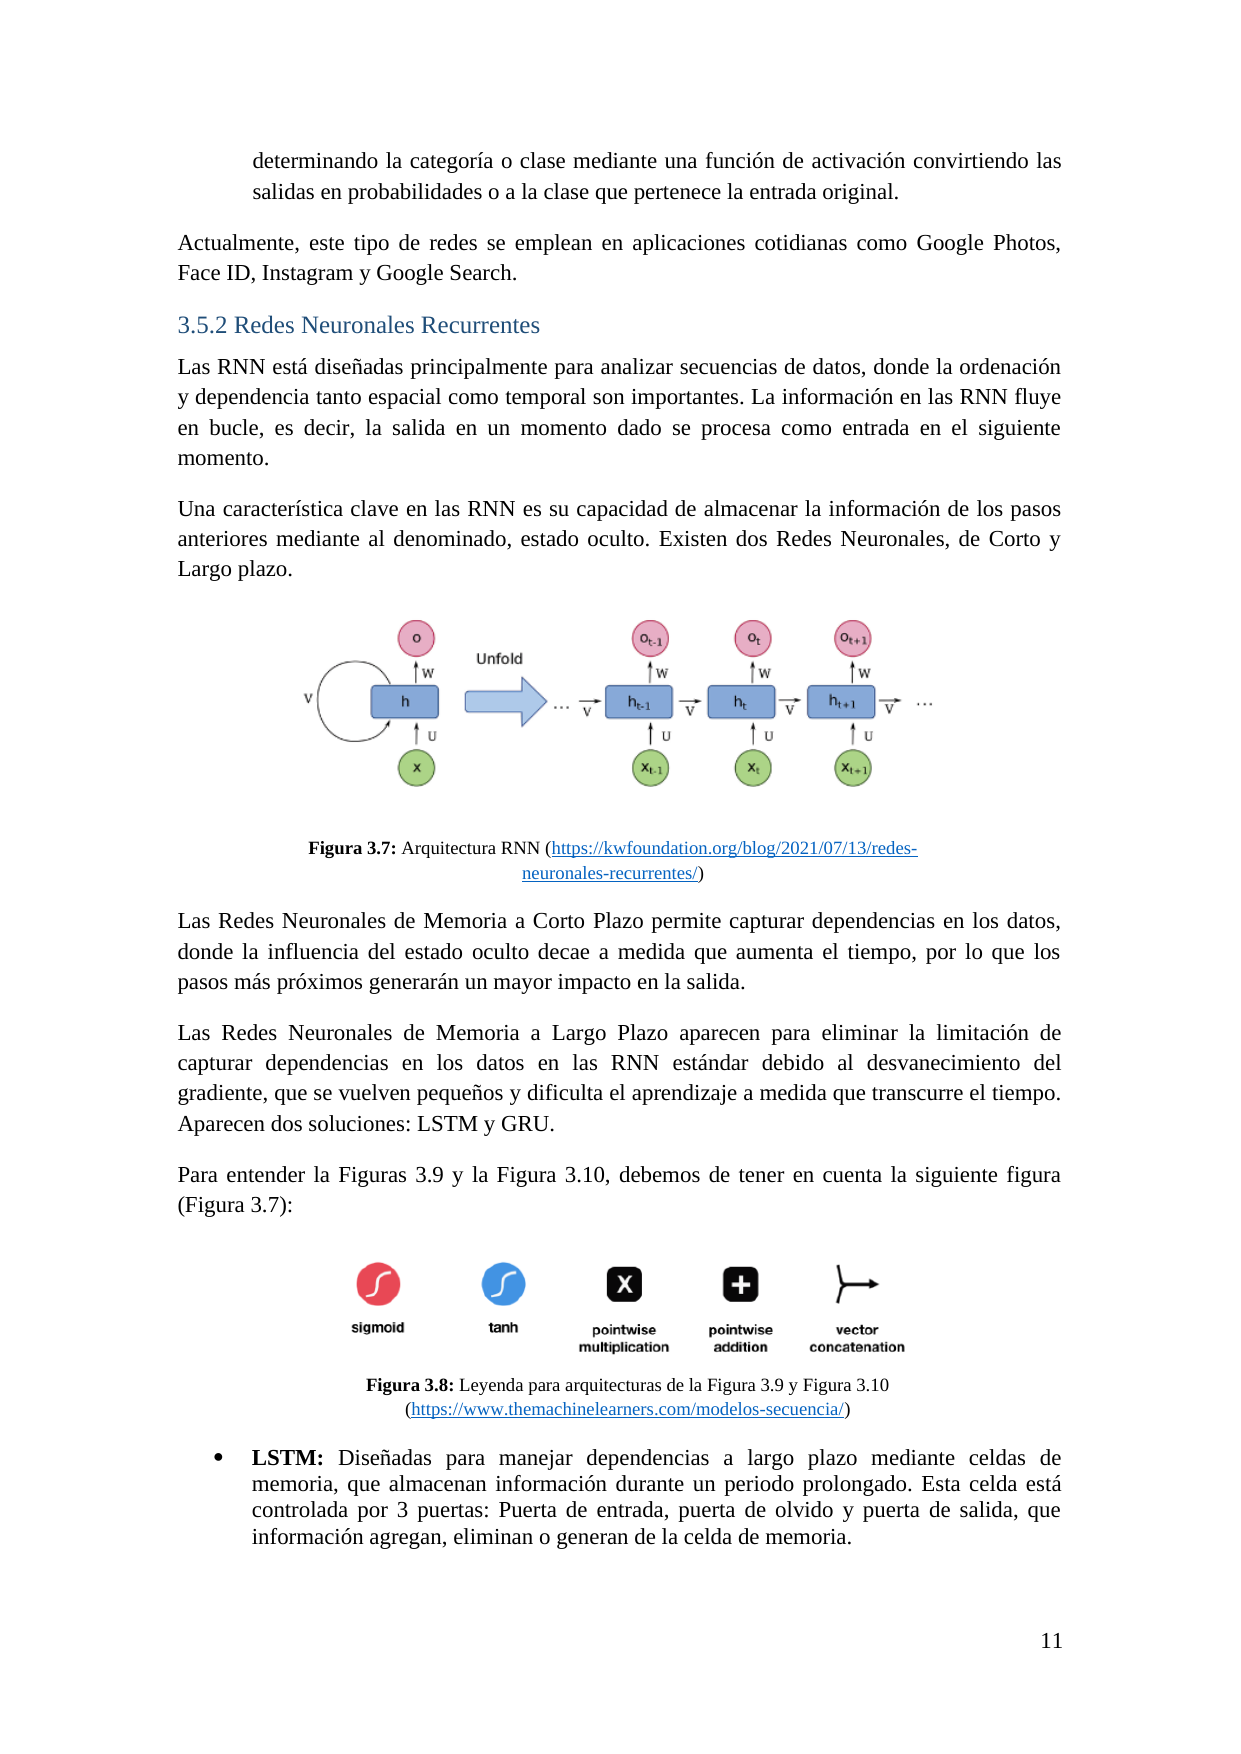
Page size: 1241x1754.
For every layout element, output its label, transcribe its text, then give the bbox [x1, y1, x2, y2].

picture [307, 1242, 933, 1370]
text Una característica clave en las RNN es su capacidad de almacenar la información de los pasos anteriores mediante al denominado, estado oculto. Existen dos Redes Neuronales, de Corto y Largo plazo. [177, 495, 1063, 582]
list LSTM: Diseñadas para manejar dependencias a largo plazo mediante celdas de memoria, que almacenan información durante un periodo prolongado. Esta celda está controlada por 3 puertas: Puerta de entrada, puerta de olvido y puerta de salida, que información agregan, eliminan o generan de la celda de memoria. [214, 1444, 1063, 1549]
subtitle 3.5.2 Redes Neuronales Recurrentes [177, 310, 1063, 339]
text Las Redes Neuronales de Memoria a Largo Plazo aparecen para eliminar la limitación de capturar dependencias en los datos en las RNN estándar debido al desvanecimiento del gradiente, que se vuelven pequeños y dificulta el aprendizaje a medida que transcurre el tiempo. Aparecen dos soluciones: LSTM y GRU. [177, 1019, 1063, 1136]
text Figura 3.8: Leyenda para arquitecturas de la Figura 3.9 y Figura 3.10 (https://www.themachinelearners.com/modelos-secuencia/) [310, 1373, 945, 1420]
text Figura 3.7: Arquitectura RNN (https://kwfoundation.org/blog/2021/07/13/redes-neuronales-recurrentes/) [281, 837, 945, 883]
text Actualmente, este tipo de redes se emplean en aplicaciones cotidianas como Google Photos, Face ID, Instagram y Google Search. [177, 229, 1063, 285]
picture [282, 606, 958, 813]
text Las RNN está diseñadas principalmente para analizar secuencias de datos, donde la ordenación y dependencia tanto espacial como temporal son importantes. La información en las RNN fluye en bucle, es decir, la salida en un momento dado se procesa como entrada en el siguiente momento. [177, 353, 1063, 470]
text Para entender la Figuras 3.9 y la Figura 3.10, debemos de tener en cuenta la siguiente figura (Figura 3.7): [177, 1161, 1063, 1217]
text Las Redes Neuronales de Memoria a Corto Plazo permite capturar dependencias en los datos, donde la influencia del estado oculto decae a medida que aumenta el tiempo, por lo que los pasos más próximos generarán un mayor impacto en la salida. [177, 908, 1063, 994]
